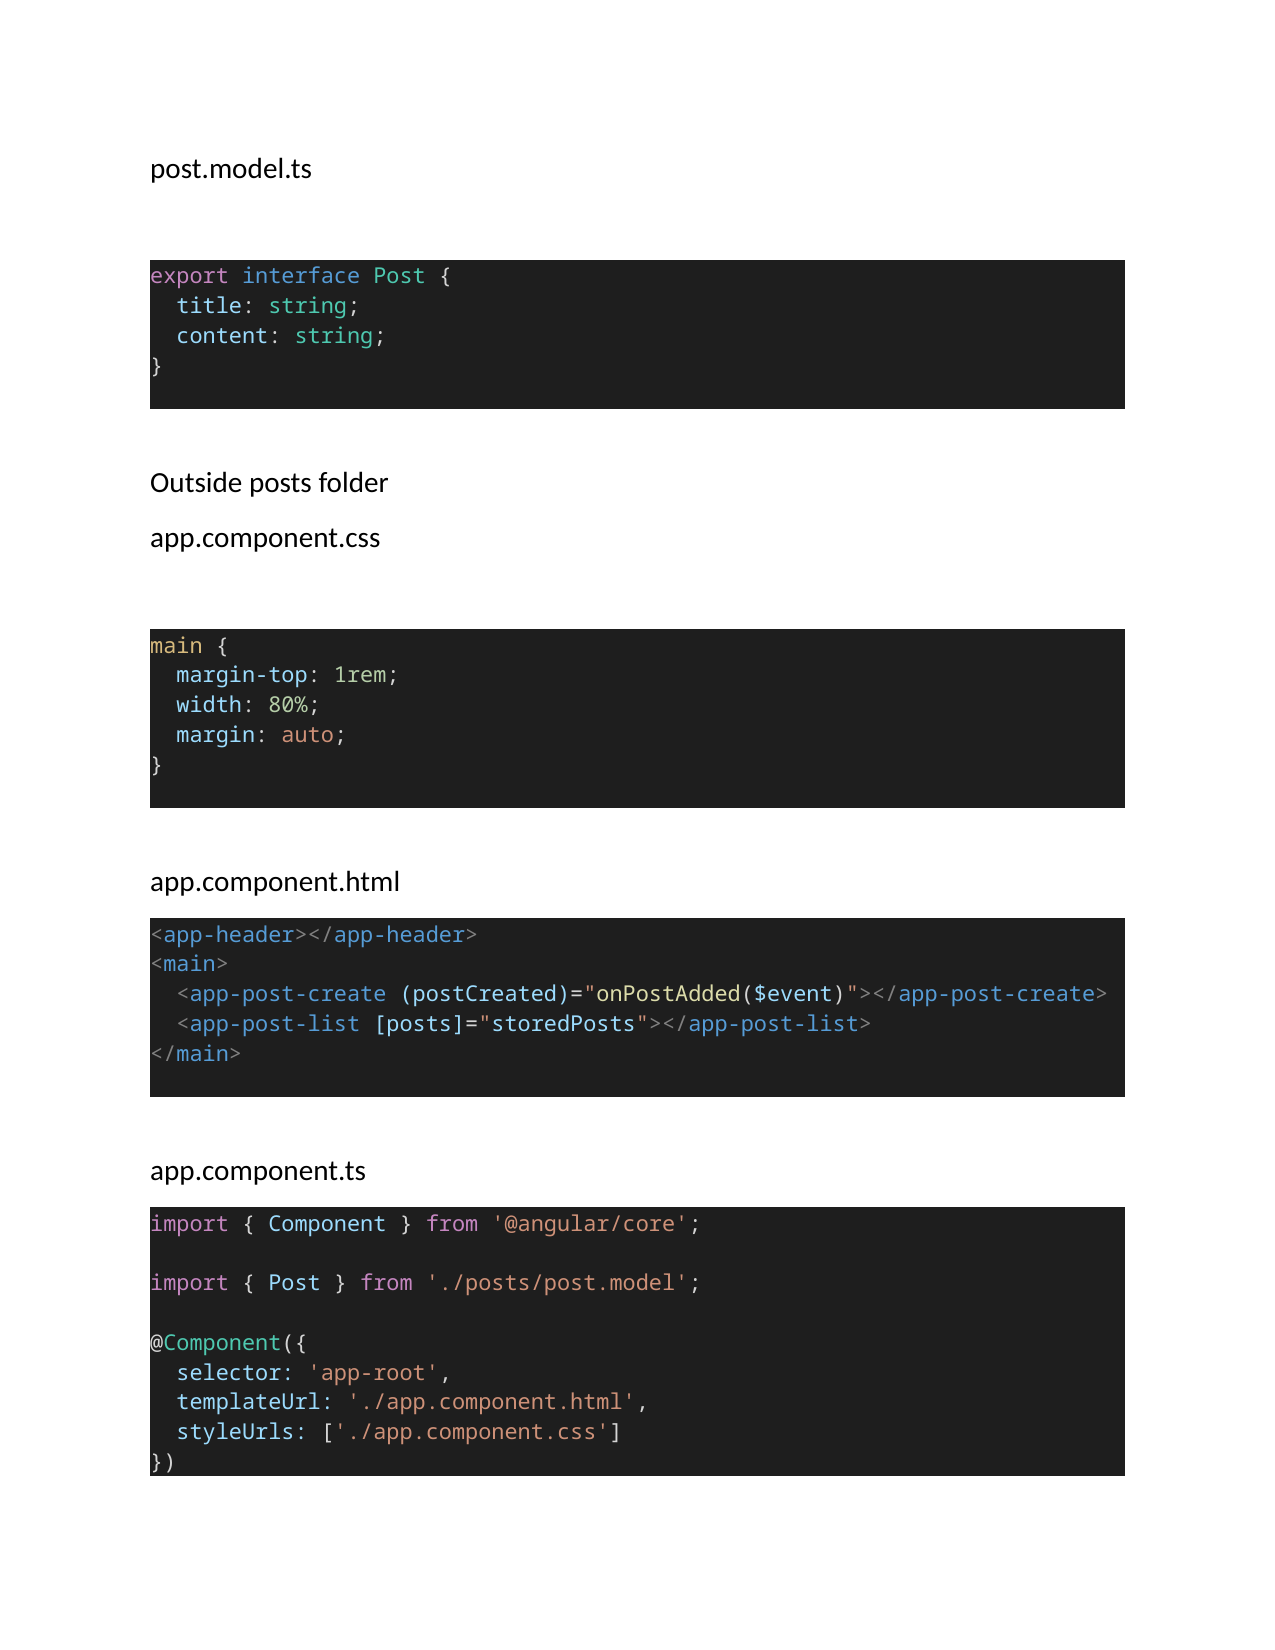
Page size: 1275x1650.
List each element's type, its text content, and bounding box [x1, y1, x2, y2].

text <app-header></app-header> [150, 918, 1125, 948]
text <app-post-create (postCreated)="onPostAdded($event)"></app-post-create> [150, 978, 1125, 1008]
text import { Component } from '@angular/core'; [150, 1207, 1125, 1237]
text width: 80%; [150, 689, 1125, 719]
text styleUrls: ['./app.component.css'] [150, 1416, 1125, 1446]
text } [150, 749, 1125, 778]
text templateUrl: './app.component.html', [150, 1386, 1125, 1416]
text <main> [150, 948, 1125, 978]
text export interface Post { [150, 260, 1125, 290]
text </main> [150, 1038, 1125, 1067]
text margin-top: 1rem; [150, 659, 1125, 689]
text <app-post-list [posts]="storedPosts"></app-post-list> [150, 1008, 1125, 1038]
text } [150, 349, 1125, 379]
text content: string; [150, 320, 1125, 349]
text selector: 'app-root', [150, 1356, 1125, 1386]
text @Component({ [150, 1327, 1125, 1356]
text import { Post } from './posts/post.model'; [150, 1267, 1125, 1297]
text app.component.ts [150, 1152, 1125, 1188]
text post.model.ts [150, 150, 1125, 186]
text main { [150, 629, 1125, 659]
text title: string; [150, 290, 1125, 320]
text }) [150, 1446, 1125, 1476]
text app.component.css [150, 519, 1125, 555]
text Outside posts folder [150, 464, 1125, 500]
text app.component.html [150, 863, 1125, 899]
text margin: auto; [150, 719, 1125, 749]
